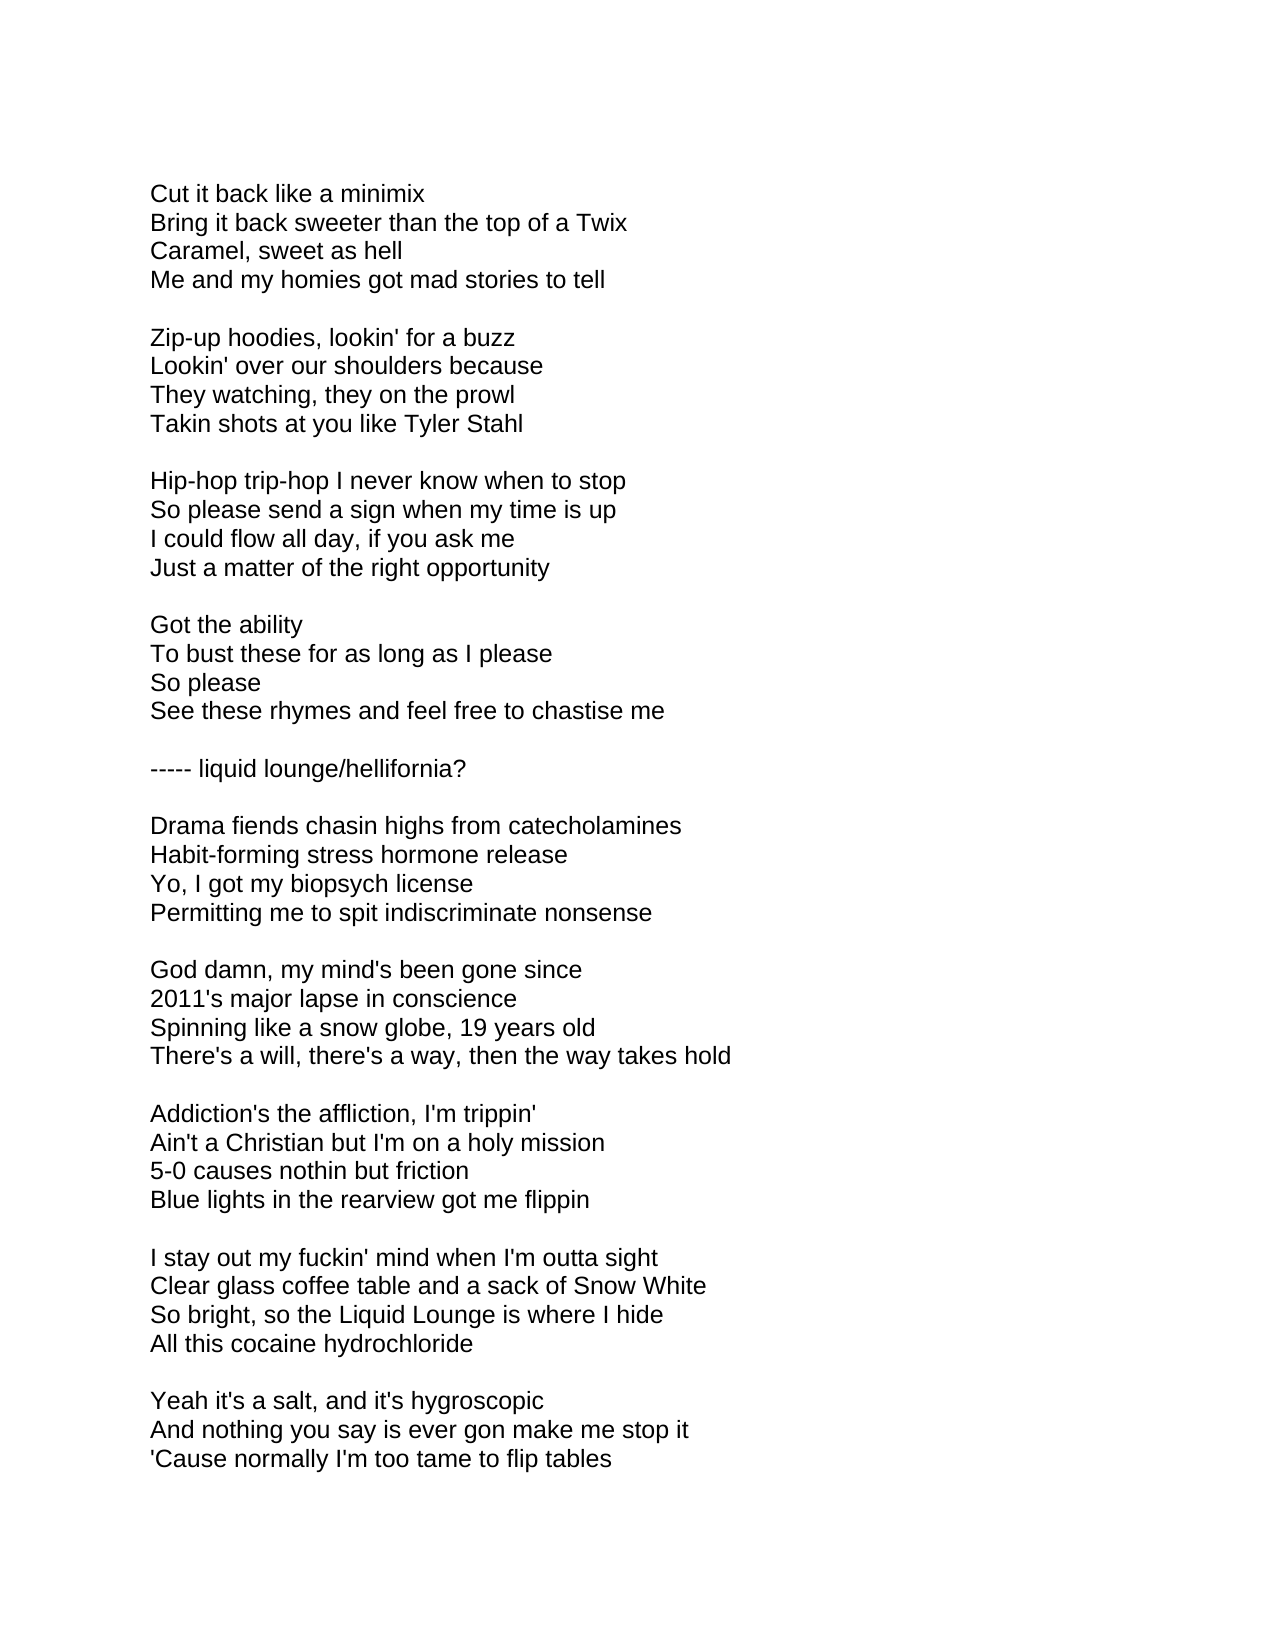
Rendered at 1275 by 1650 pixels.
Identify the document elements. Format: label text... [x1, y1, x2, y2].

text Yeah it's a salt, and it's hygroscopic [150, 1386, 1125, 1415]
text Bring it back sweeter than the top of a Twix [150, 207, 1125, 236]
text Me and my homies got mad stories to tell [150, 265, 1125, 294]
text Drama fiends chasin highs from catecholamines [150, 811, 1125, 840]
text Blue lights in the rearview got me flippin [150, 1185, 1125, 1214]
text I could flow all day, if you ask me [150, 524, 1125, 552]
text Hip-hop trip-hop I never know when to stop [150, 466, 1125, 495]
text To bust these for as long as I please [150, 639, 1125, 667]
text And nothing you say is ever gon make me stop it [150, 1415, 1125, 1444]
text 'Cause normally I'm too tame to flip tables [150, 1444, 1125, 1472]
text Takin shots at you like Tyler Stahl [150, 409, 1125, 437]
text They watching, they on the prowl [150, 380, 1125, 409]
text Got the ability [150, 610, 1125, 639]
text Zip-up hoodies, lookin' for a buzz [150, 322, 1125, 351]
text 5-0 causes nothin but friction [150, 1156, 1125, 1185]
text Just a matter of the right opportunity [150, 552, 1125, 581]
text Permitting me to spit indiscriminate nonsense [150, 897, 1125, 926]
text So bright, so the Liquid Lounge is where I hide [150, 1300, 1125, 1329]
text Lookin' over our shoulders because [150, 351, 1125, 380]
text Yo, I got my biopsych license [150, 869, 1125, 897]
text 2011's major lapse in conscience [150, 984, 1125, 1012]
text Ain't a Christian but I'm on a holy mission [150, 1127, 1125, 1156]
text So please [150, 667, 1125, 696]
text There's a will, there's a way, then the way takes hold [150, 1041, 1125, 1070]
text Cut it back like a minimix [150, 179, 1125, 207]
text Clear glass coffee table and a sack of Snow White [150, 1271, 1125, 1300]
text All this cocaine hydrochloride [150, 1329, 1125, 1357]
text Spinning like a snow globe, 19 years old [150, 1012, 1125, 1041]
text Caramel, sweet as hell [150, 236, 1125, 265]
text I stay out my fuckin' mind when I'm outta sight [150, 1242, 1125, 1271]
text So please send a sign when my time is up [150, 495, 1125, 524]
text God damn, my mind's been gone since [150, 955, 1125, 984]
text Habit-forming stress hormone release [150, 840, 1125, 869]
text See these rhymes and feel free to chastise me [150, 696, 1125, 725]
text ----- liquid lounge/hellifornia? [150, 754, 1125, 782]
text Addiction's the affliction, I'm trippin' [150, 1099, 1125, 1127]
